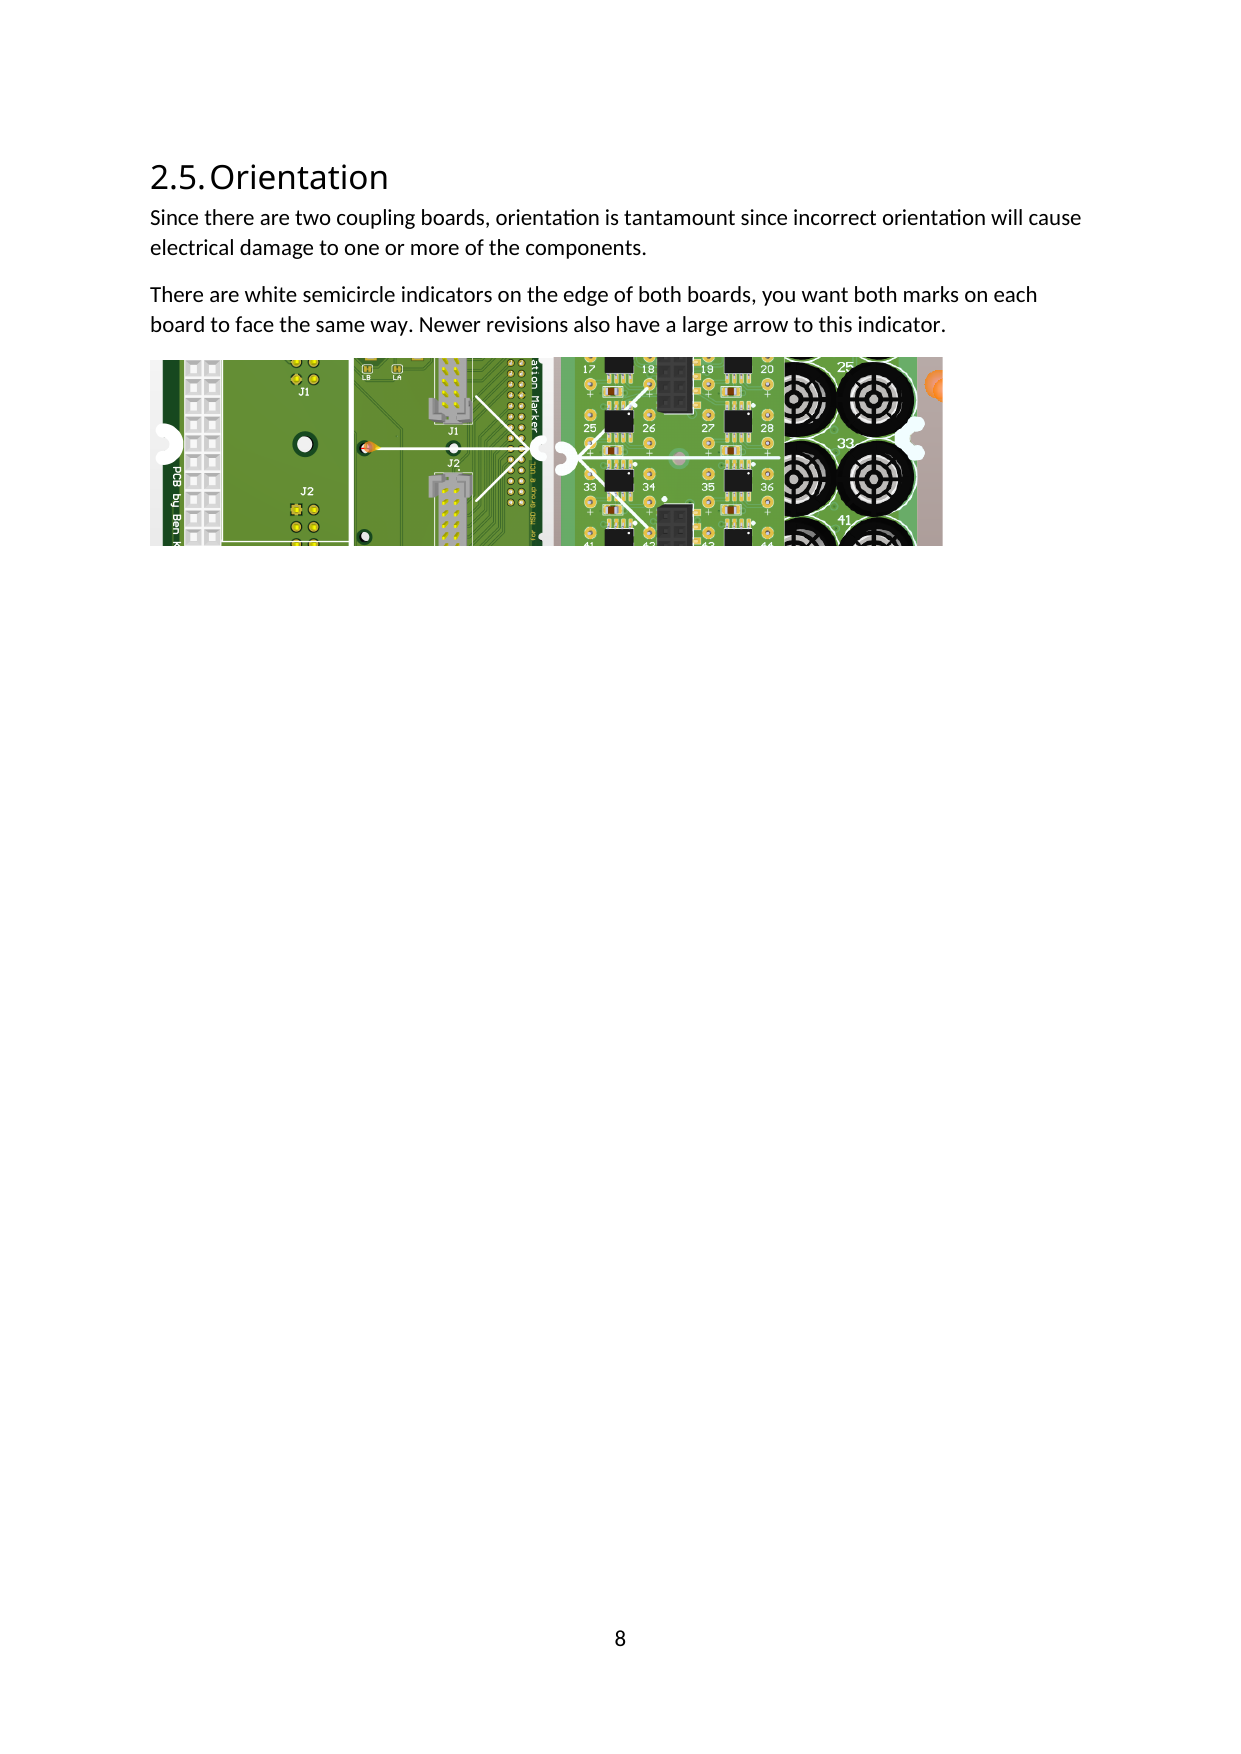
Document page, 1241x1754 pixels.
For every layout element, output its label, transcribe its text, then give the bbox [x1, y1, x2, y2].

text There are white semicircle indicators on the edge of both boards, you want both marks on each board to face the same way. Newer revisions also have a large arrow to this indicator. [150, 280, 1090, 338]
text Since there are two coupling boards, orientation is tantamount since incorrect orientation will cause electrical damage to one or more of the components. [150, 203, 1090, 261]
picture [150, 360, 349, 546]
subtitle Orientation [150, 154, 1090, 199]
picture [353, 357, 943, 546]
